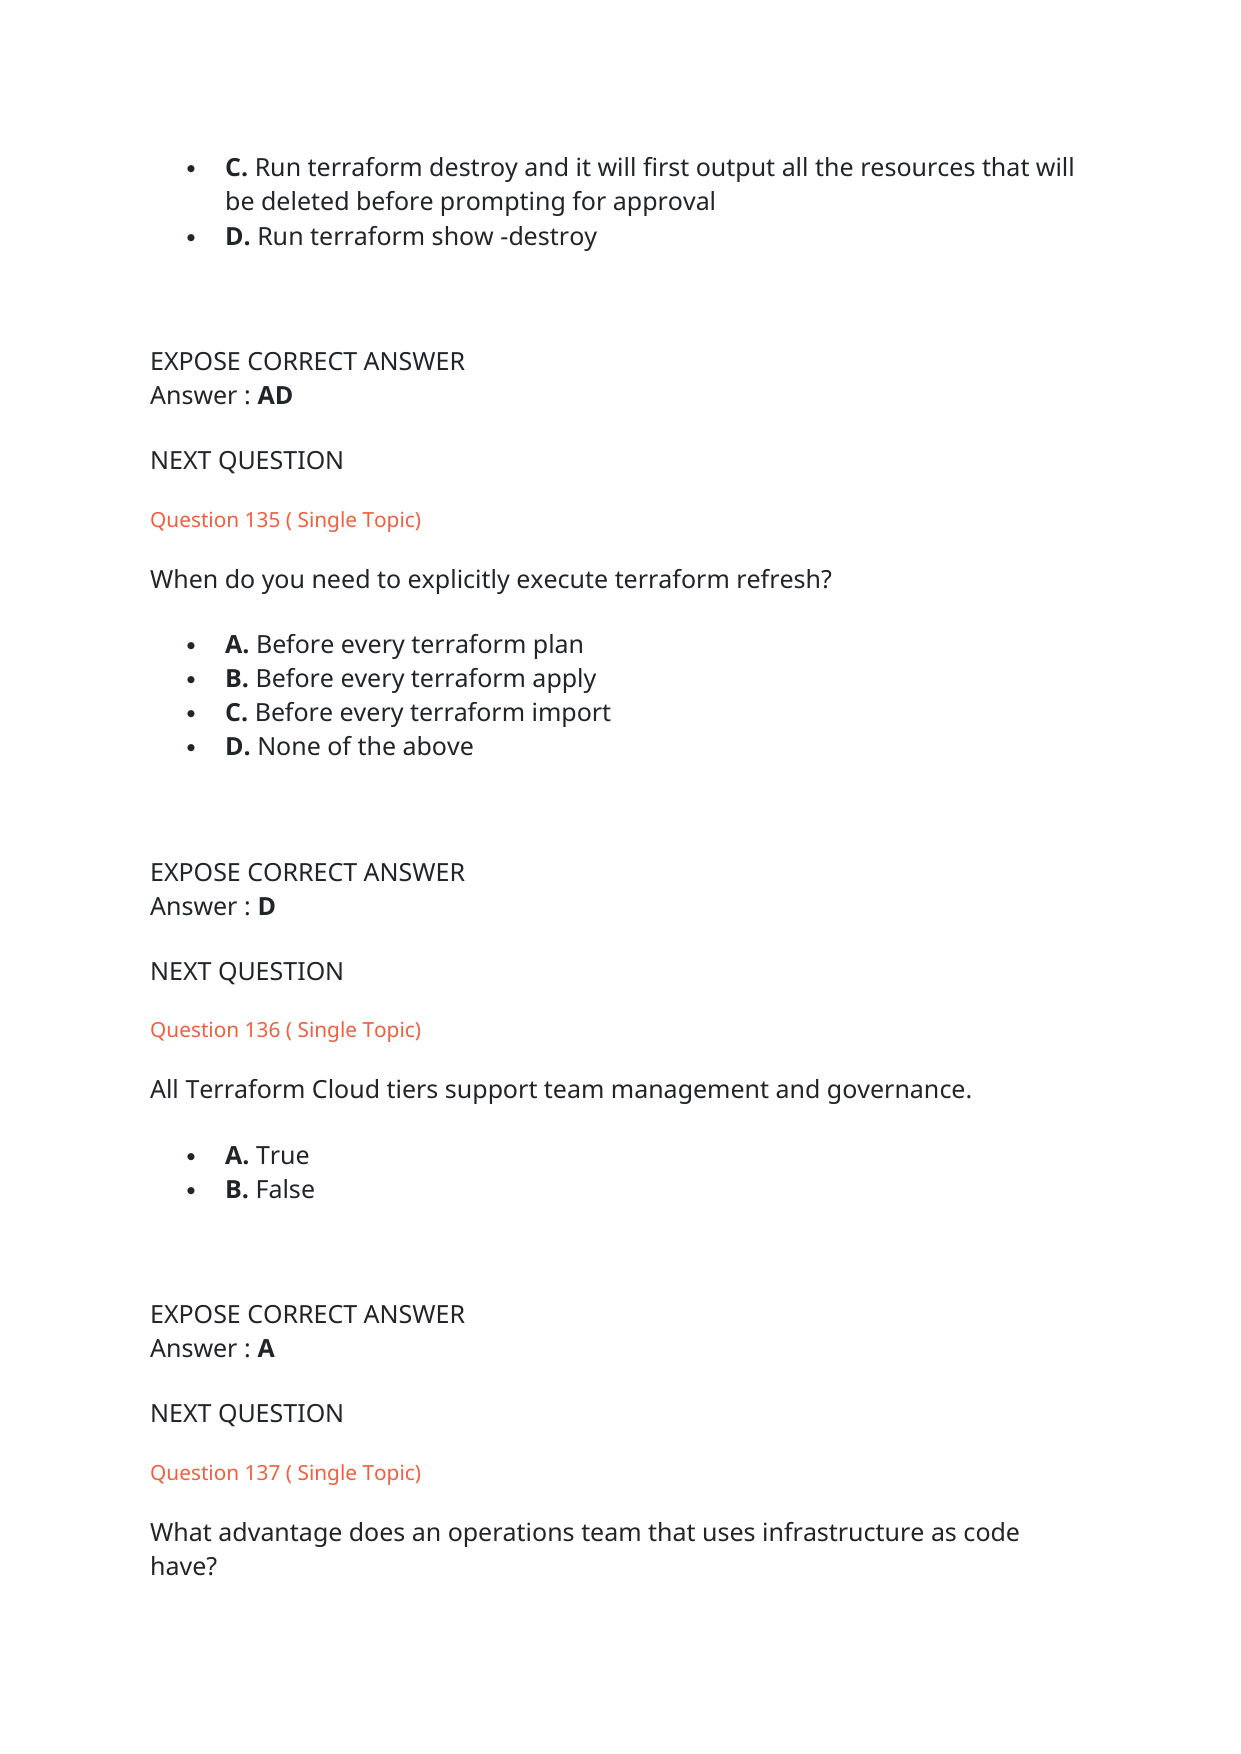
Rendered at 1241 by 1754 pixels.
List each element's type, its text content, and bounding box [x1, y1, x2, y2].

list A. Before every terraform plan [187, 627, 1090, 661]
text All Terraform Cloud tiers support team management and governance. [150, 1072, 1090, 1106]
list B. Before every terraform apply [187, 661, 1090, 695]
text What advantage does an operations team that uses infrastructure as code have? [150, 1515, 1090, 1583]
text Question 136 ( Single Topic) [150, 1016, 1090, 1044]
text Answer : AD [150, 377, 1090, 412]
text Answer : D [150, 888, 1090, 922]
text Question 137 ( Single Topic) [150, 1458, 1090, 1487]
list C. Run terraform destroy and it will first output all the resources that will be deleted before prompting for approval [187, 150, 1090, 218]
list C. Before every terraform import [187, 695, 1090, 729]
text NEXT QUESTION [150, 443, 1090, 477]
text NEXT QUESTION [150, 1396, 1090, 1430]
text EXPOSE CORRECT ANSWER [150, 343, 1090, 377]
list A. True [187, 1137, 1090, 1171]
list D. None of the above [187, 729, 1090, 763]
text Question 135 ( Single Topic) [150, 505, 1090, 533]
list D. Run terraform show -destroy [187, 218, 1090, 252]
text Answer : A [150, 1331, 1090, 1365]
text When do you need to explicitly execute terraform refresh? [150, 561, 1090, 595]
text EXPOSE CORRECT ANSWER [150, 1297, 1090, 1331]
list B. False [187, 1171, 1090, 1206]
text NEXT QUESTION [150, 953, 1090, 988]
text EXPOSE CORRECT ANSWER [150, 854, 1090, 888]
